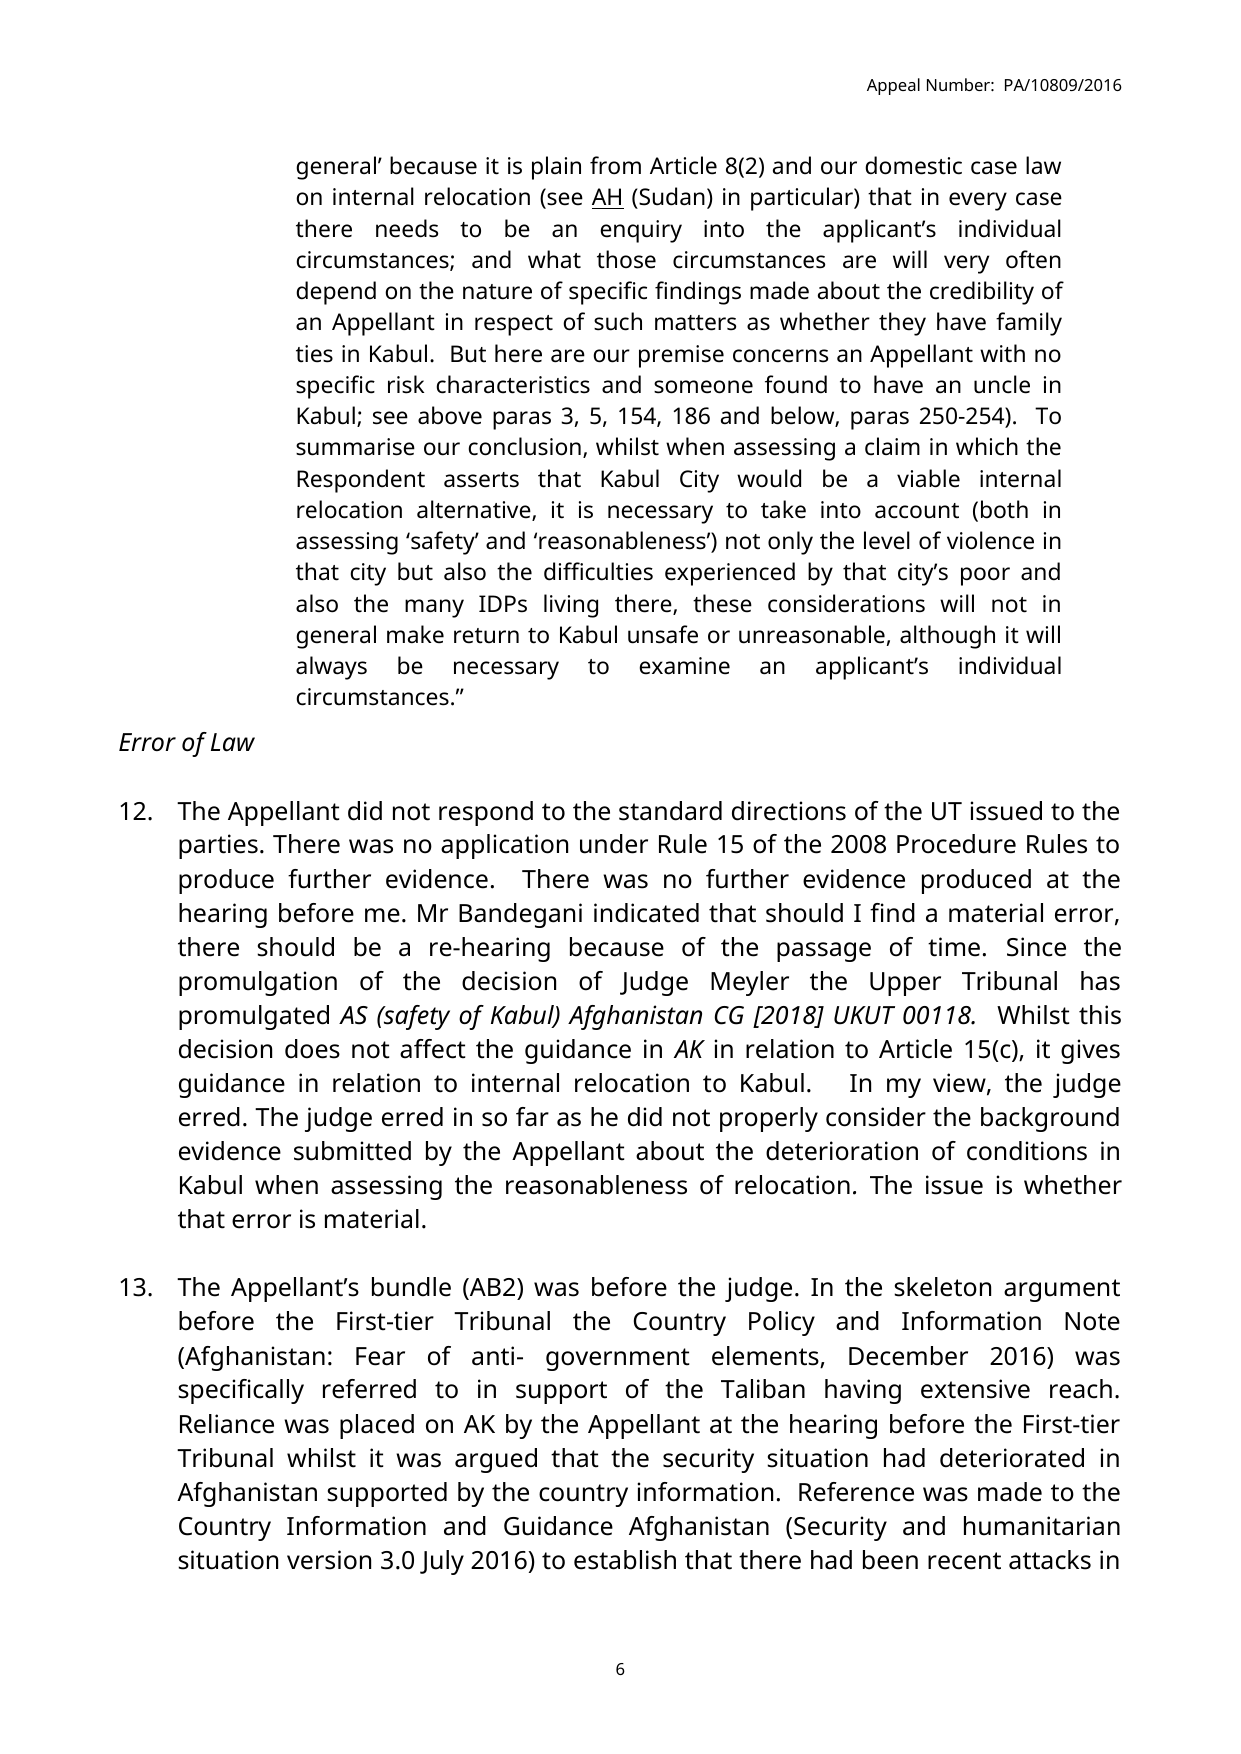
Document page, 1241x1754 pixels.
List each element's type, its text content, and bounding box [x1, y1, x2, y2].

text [118, 1270, 1122, 1577]
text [236, 150, 1063, 712]
text Error of Law [118, 725, 1122, 759]
text 12. The Appellant did not respond to the standard directions of the UT issued to the parties. There was no application under Rule 15 of the 2008 Procedure Rules to produce further evidence. There was no further evidence produced at the hearing before me. Mr Bandegani indicated that should I find a material error, there should be a re-hearing because of the passage of time. Since the promulgation of the decision of Judge Meyler the Upper Tribunal has promulgated AS (safety of Kabul) Afghanistan CG [2018] UKUT 00118. Whilst this decision does not affect the guidance in AK in relation to Article 15(c), it gives guidance in relation to internal relocation to Kabul. In my view, the judge erred. The judge erred in so far as he did not properly consider the background evidence submitted by the Appellant about the deterioration of conditions in Kabul when assessing the reasonableness of relocation. The issue is whether that error is material. [118, 793, 1122, 1236]
